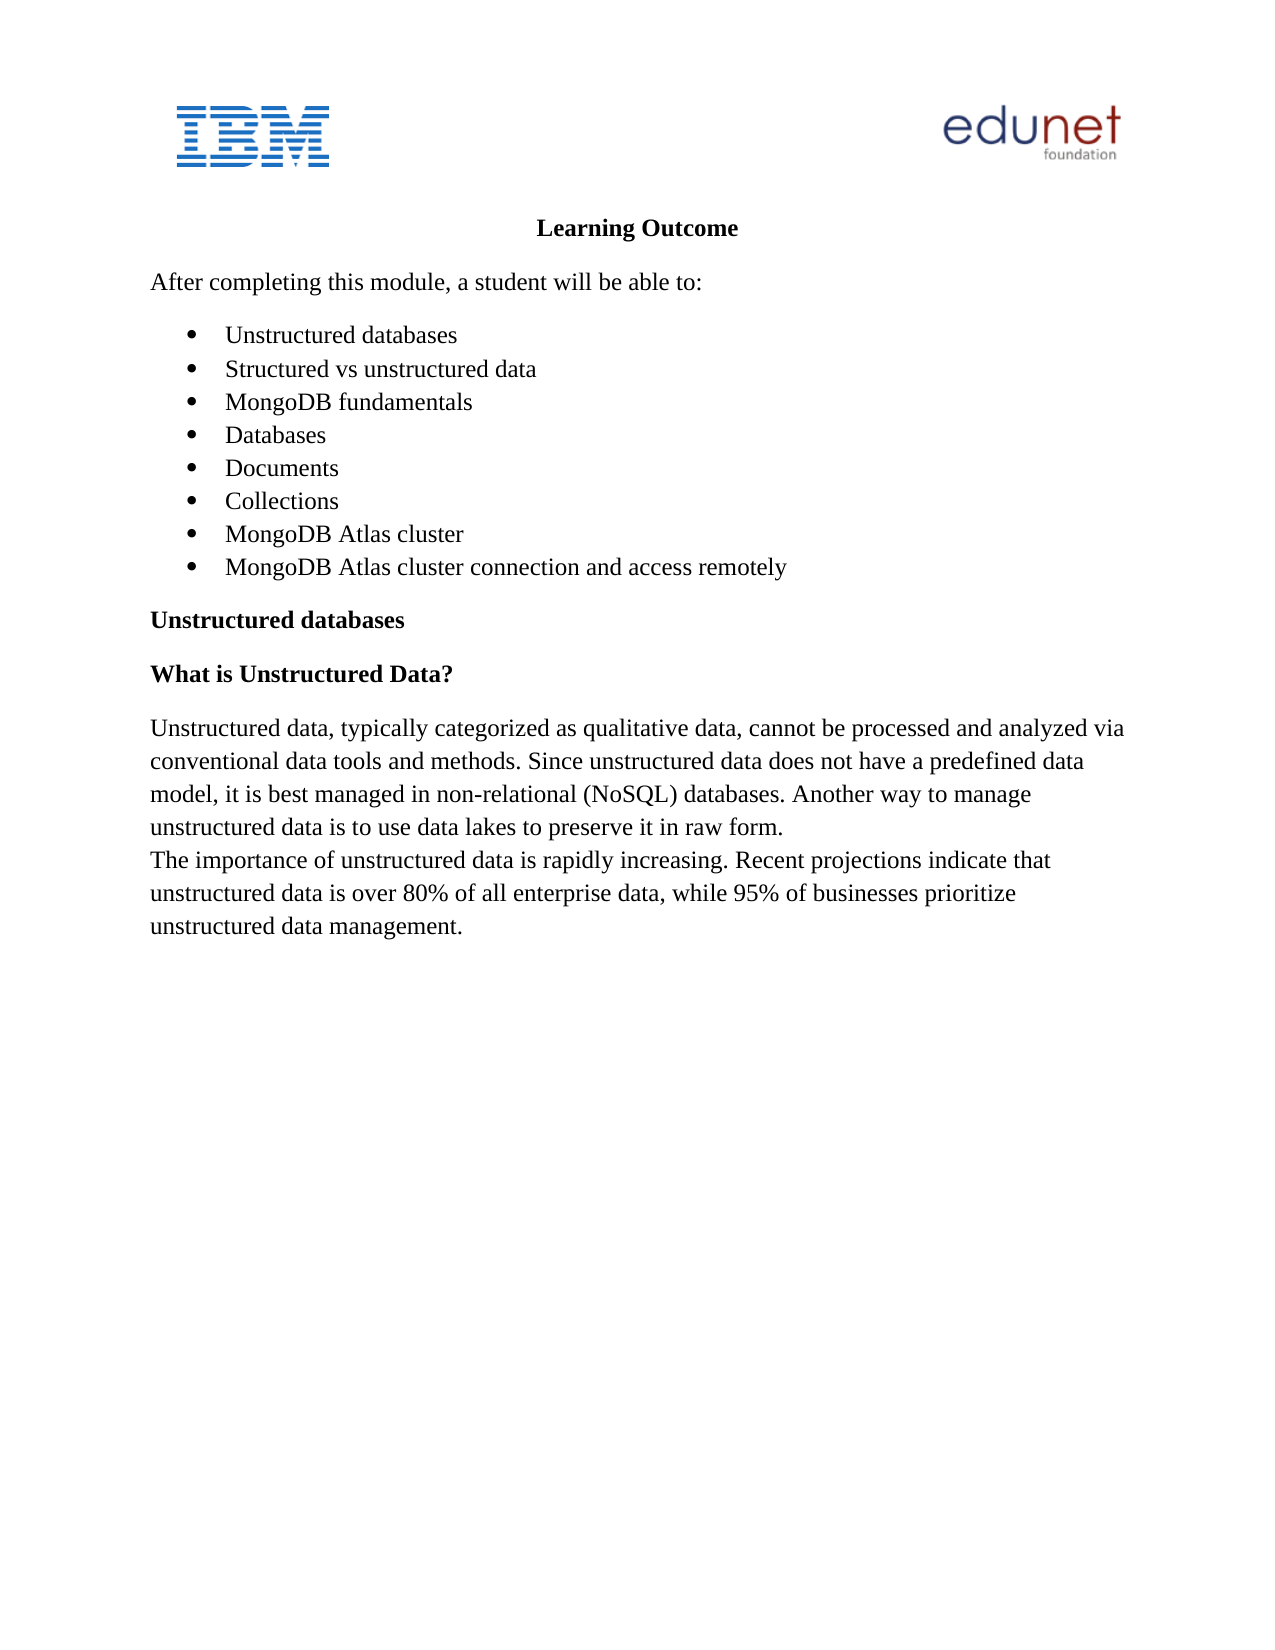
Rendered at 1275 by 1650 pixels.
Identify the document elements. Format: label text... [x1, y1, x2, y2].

text The importance of unstructured data is rapidly increasing. Recent projections indicate that unstructured data is over 80% of all enterprise data, while 95% of businesses prioritize unstructured data management. [150, 845, 1125, 940]
list Collections [187, 486, 1125, 514]
text After completing this module, a student will be able to: [150, 267, 1125, 296]
picture [176, 106, 329, 167]
list Documents [187, 453, 1125, 481]
text Unstructured data, typically categorized as qualitative data, cannot be processed and analyzed via conventional data tools and methods. Since unstructured data does not have a predefined data model, it is best managed in non-relational (NoSQL) databases. Another way to manage unstructured data is to use data lakes to preserve it in raw form. [150, 713, 1125, 841]
list MongoDB fundamentals [187, 387, 1125, 415]
list Structured vs unstructured data [187, 354, 1125, 382]
title Learning Outcome [150, 213, 1125, 242]
subtitle What is Unstructured Data? [150, 659, 1125, 688]
list Databases [187, 420, 1125, 448]
subtitle Unstructured databases [150, 606, 1125, 634]
picture [941, 95, 1125, 167]
list Unstructured databases [187, 321, 1125, 349]
list MongoDB Atlas cluster [187, 519, 1125, 547]
list MongoDB Atlas cluster connection and access remotely [187, 552, 1125, 581]
